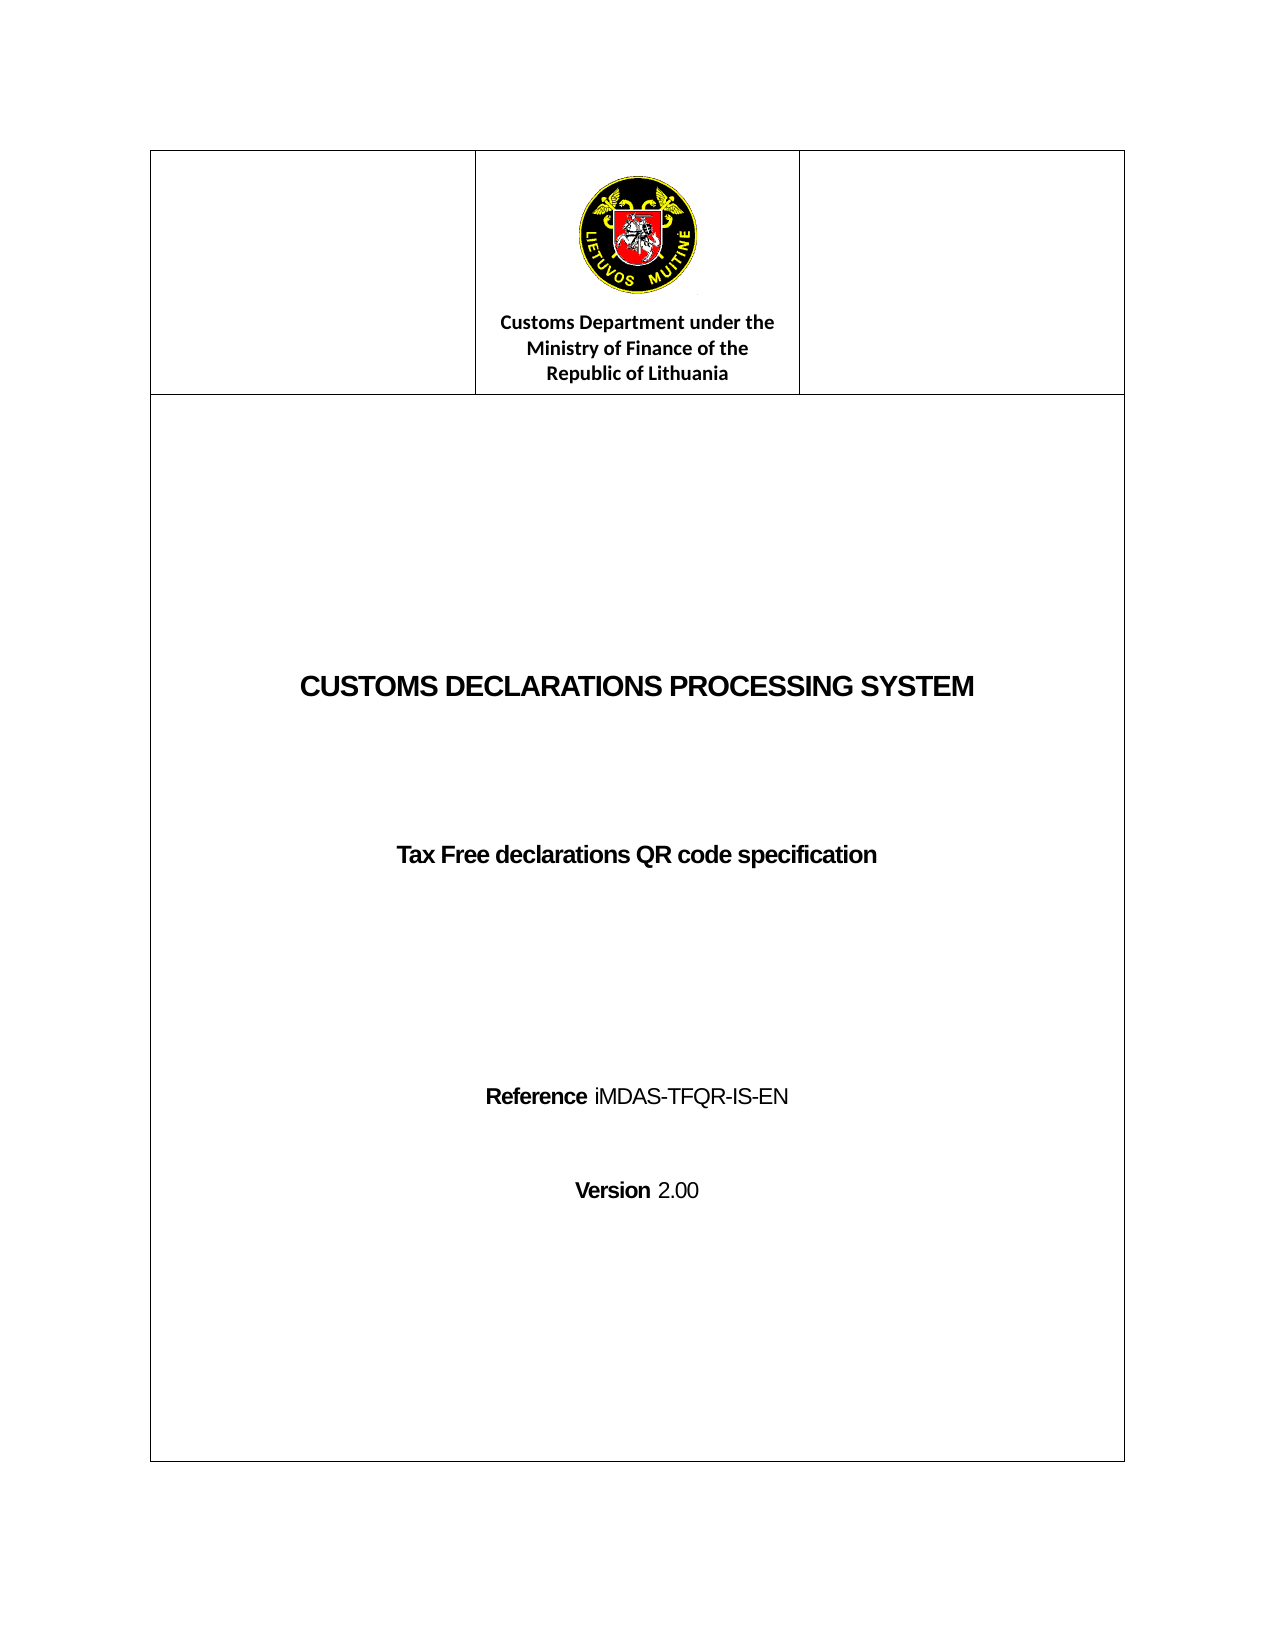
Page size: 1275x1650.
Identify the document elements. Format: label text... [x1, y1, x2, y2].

table_header Customs Department under the Ministry of Finance of the Republic of Lithuania [476, 151, 799, 394]
table_header [800, 151, 1124, 394]
table_header [151, 151, 475, 394]
picture [577, 176, 698, 295]
table_cell CUSTOMS DECLARATIONS PROCESSING SYSTEM Tax Free declarations QR code specification Reference iMDAS-TFQR-IS-EN Version 2.00 [151, 395, 1124, 1461]
